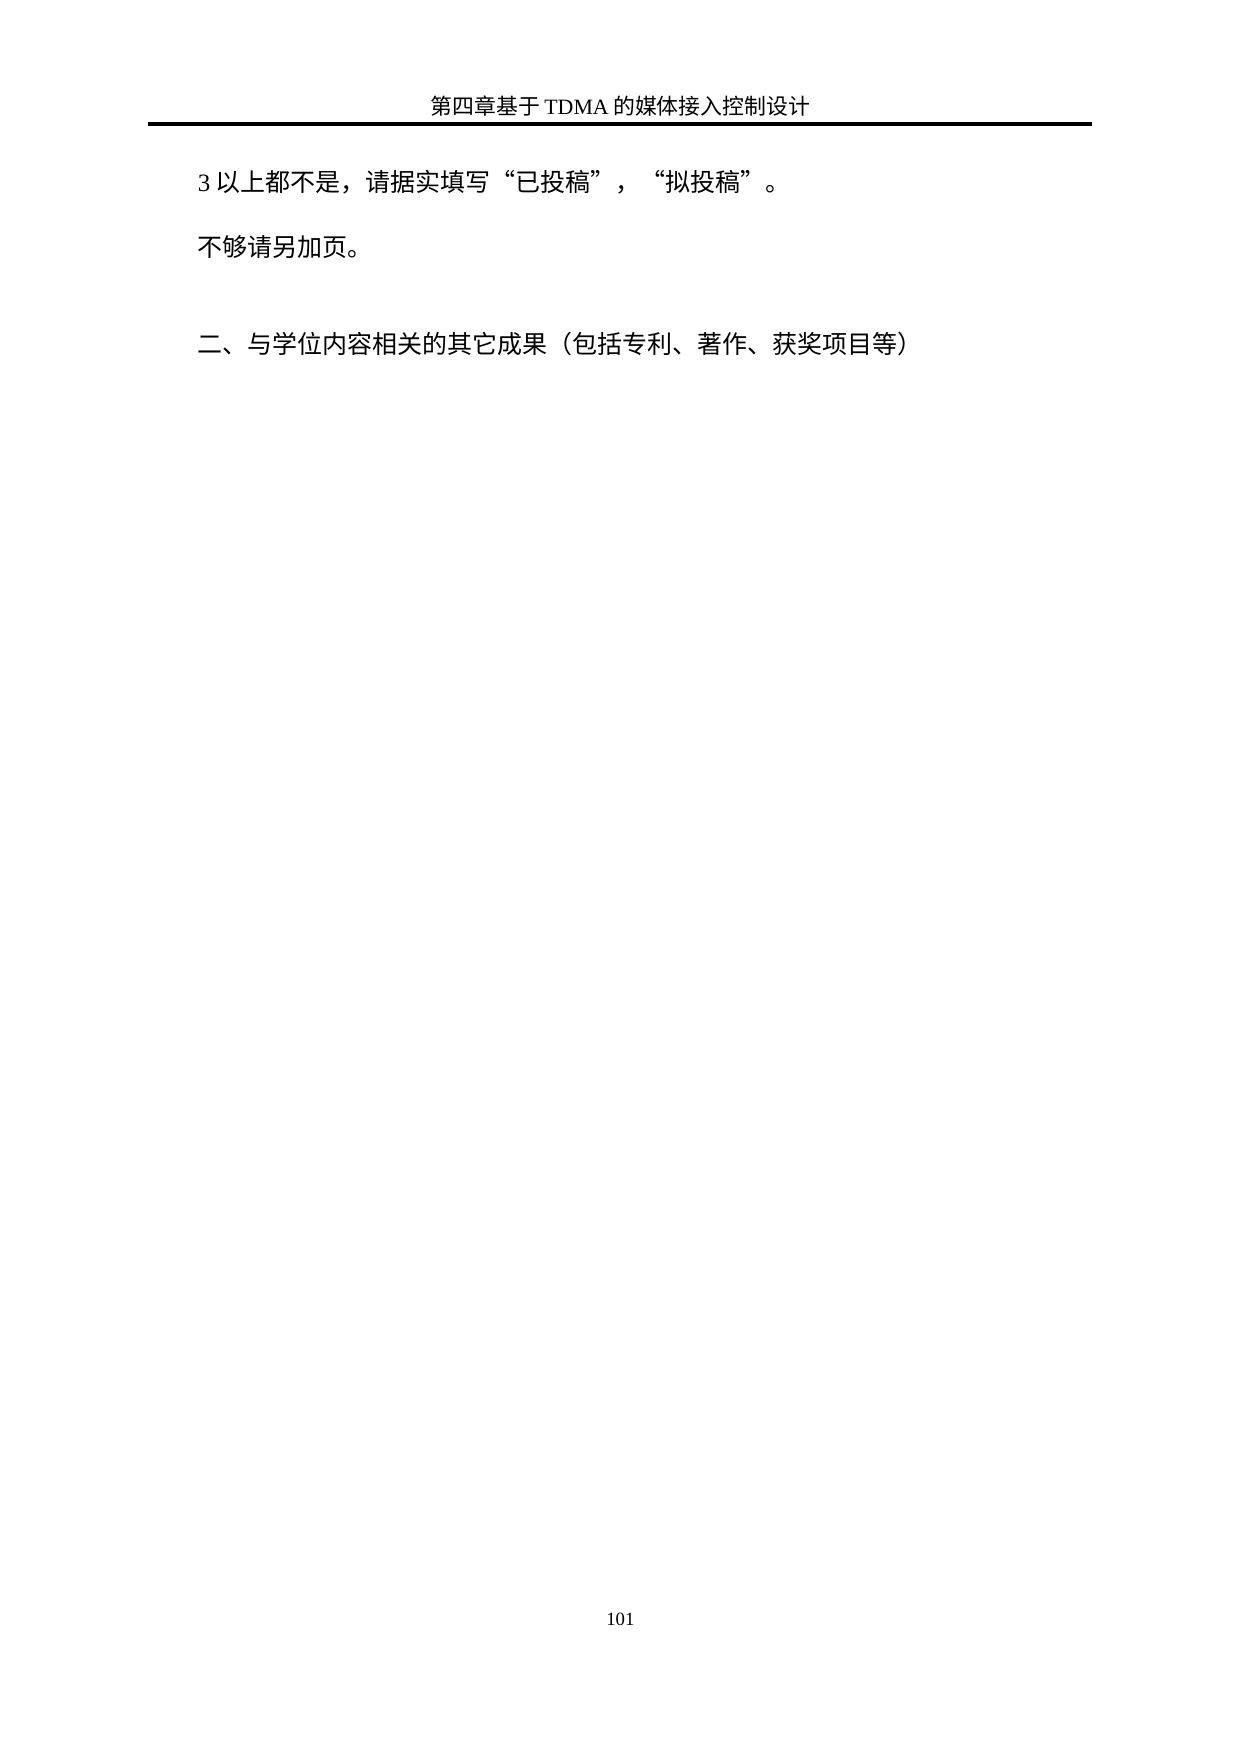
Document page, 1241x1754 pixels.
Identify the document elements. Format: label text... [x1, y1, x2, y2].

text 3以上都不是，请据实填写“已投稿”，“拟投稿”。 [148, 148, 1092, 213]
text 不够请另加页。 [148, 213, 1092, 278]
text 二、与学位内容相关的其它成果（包括专利、著作、获奖项目等） [148, 310, 1092, 375]
